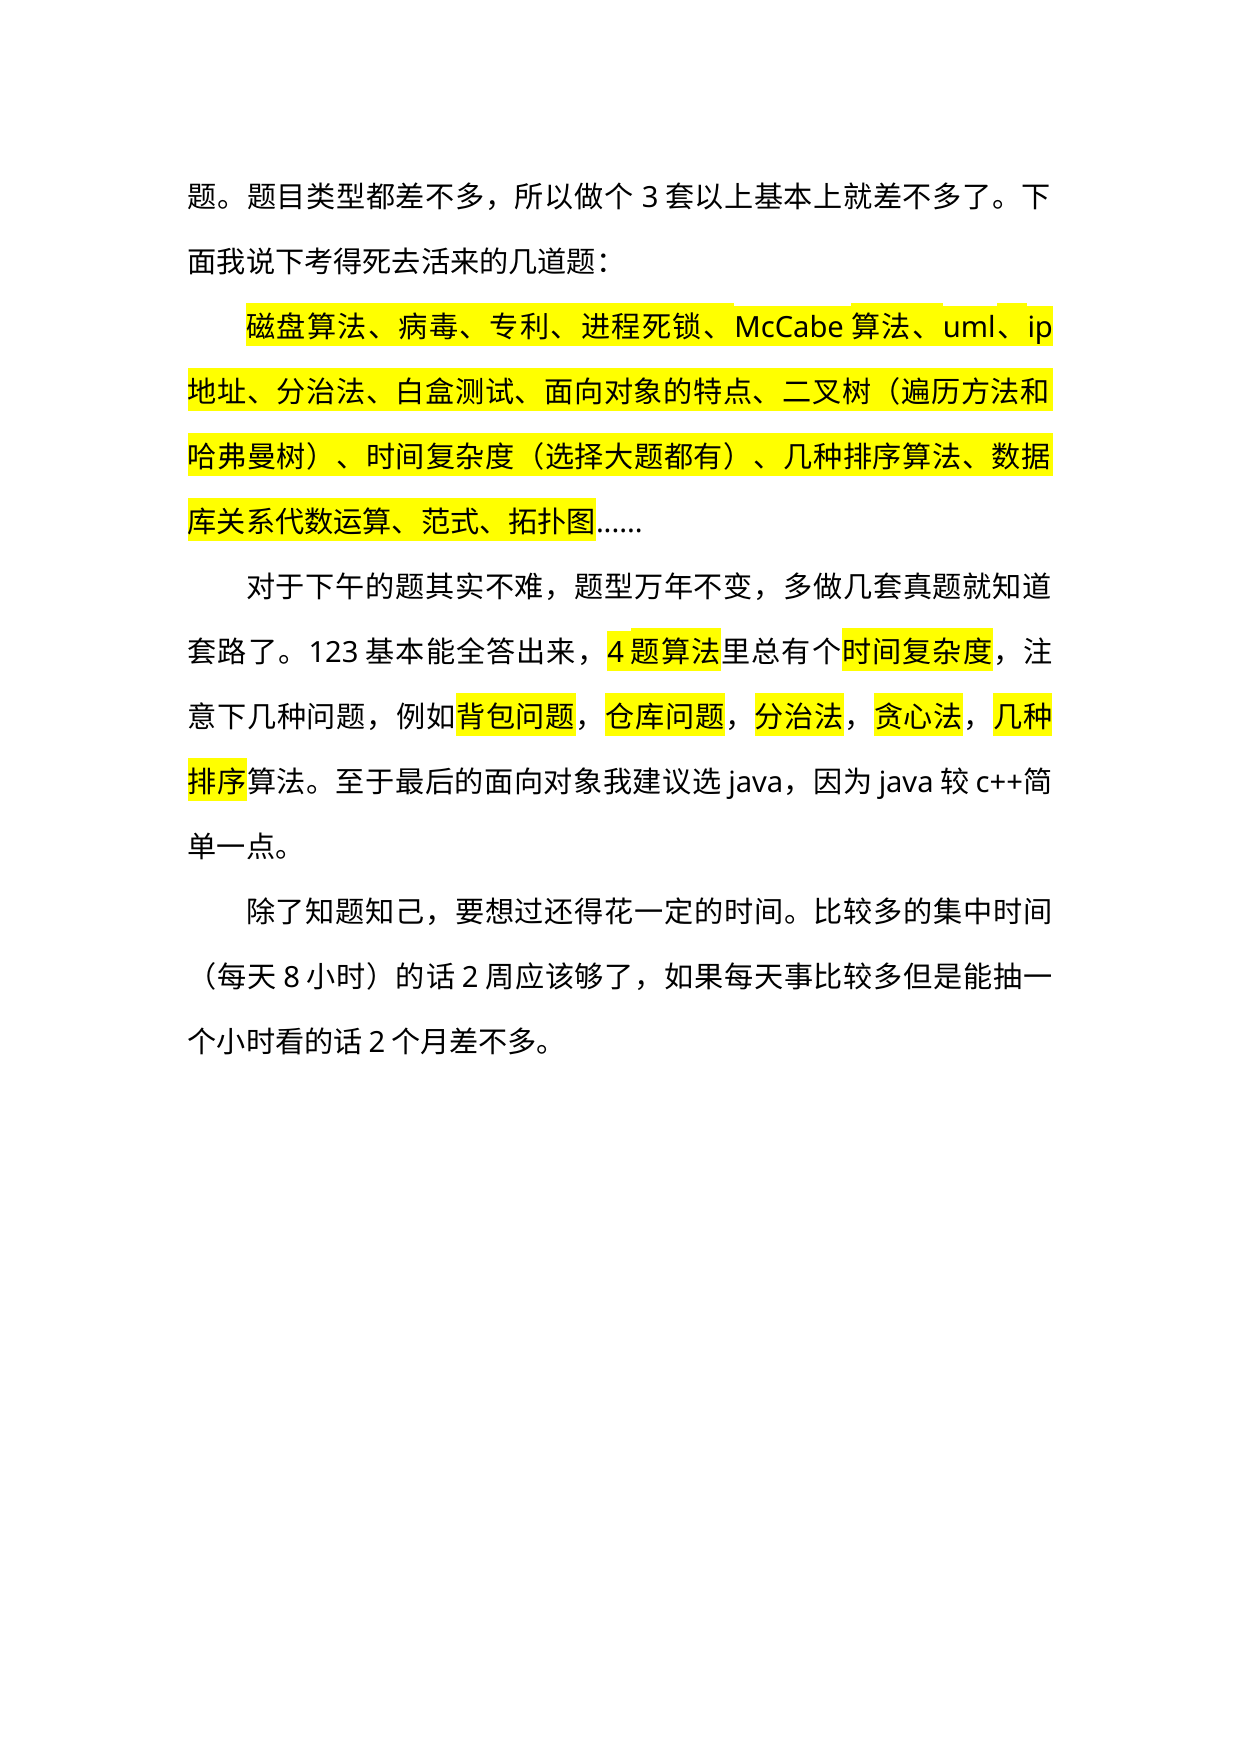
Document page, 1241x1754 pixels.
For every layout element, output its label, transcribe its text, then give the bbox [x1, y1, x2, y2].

text 除了知题知己，要想过还得花一定的时间。比较多的集中时间（每天8小时）的话2周应该够了，如果每天事比较多但是能抽一个小时看的话2个月差不多。 [187, 877, 1053, 1072]
text 磁盘算法、病毒、专利、进程死锁、McCabe算法、uml、ip地址、分治法、白盒测试、面向对象的特点、二叉树（遍历方法和哈弗曼树）、时间复杂度（选择大题都有）、几种排序算法、数据库关系代数运算、范式、拓扑图...... [187, 292, 1053, 552]
text 对于下午的题其实不难，题型万年不变，多做几套真题就知道套路了。123基本能全答出来，4题算法里总有个时间复杂度，注意下几种问题，例如背包问题，仓库问题，分治法，贪心法，几种排序算法。至于最后的面向对象我建议选java，因为java较c++简单一点。 [187, 552, 1053, 877]
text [187, 162, 1053, 292]
